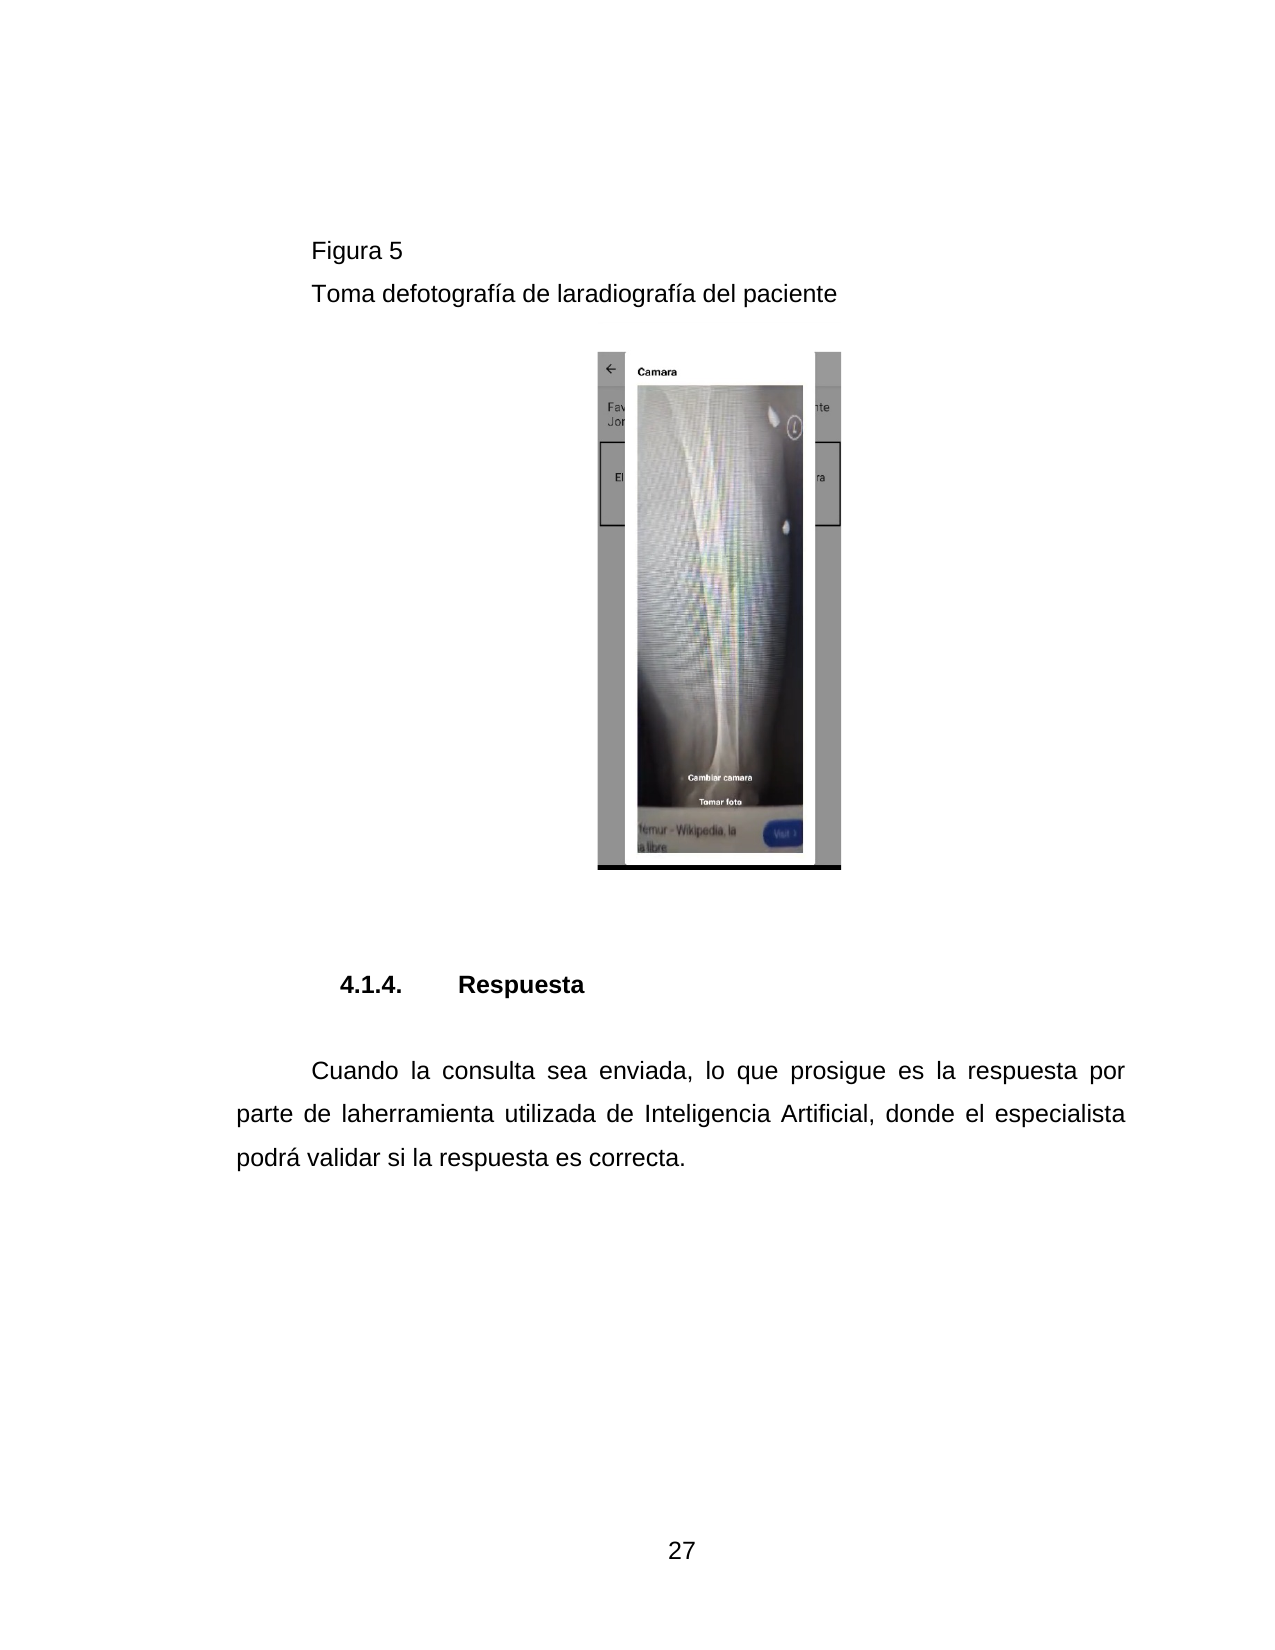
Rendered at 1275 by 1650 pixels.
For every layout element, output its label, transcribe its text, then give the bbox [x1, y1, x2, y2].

picture [597, 322, 842, 870]
text Cuando la consulta sea enviada, lo que prosigue es la respuesta por parte de laherramienta utilizada de Inteligencia Artificial, donde el especialista podrá validar si la respuesta es correcta. [236, 1056, 1127, 1171]
text Respuesta [340, 970, 1127, 999]
text Figura 5 [236, 236, 1127, 265]
text Toma defotografía de laradiografía del paciente [236, 279, 1127, 308]
